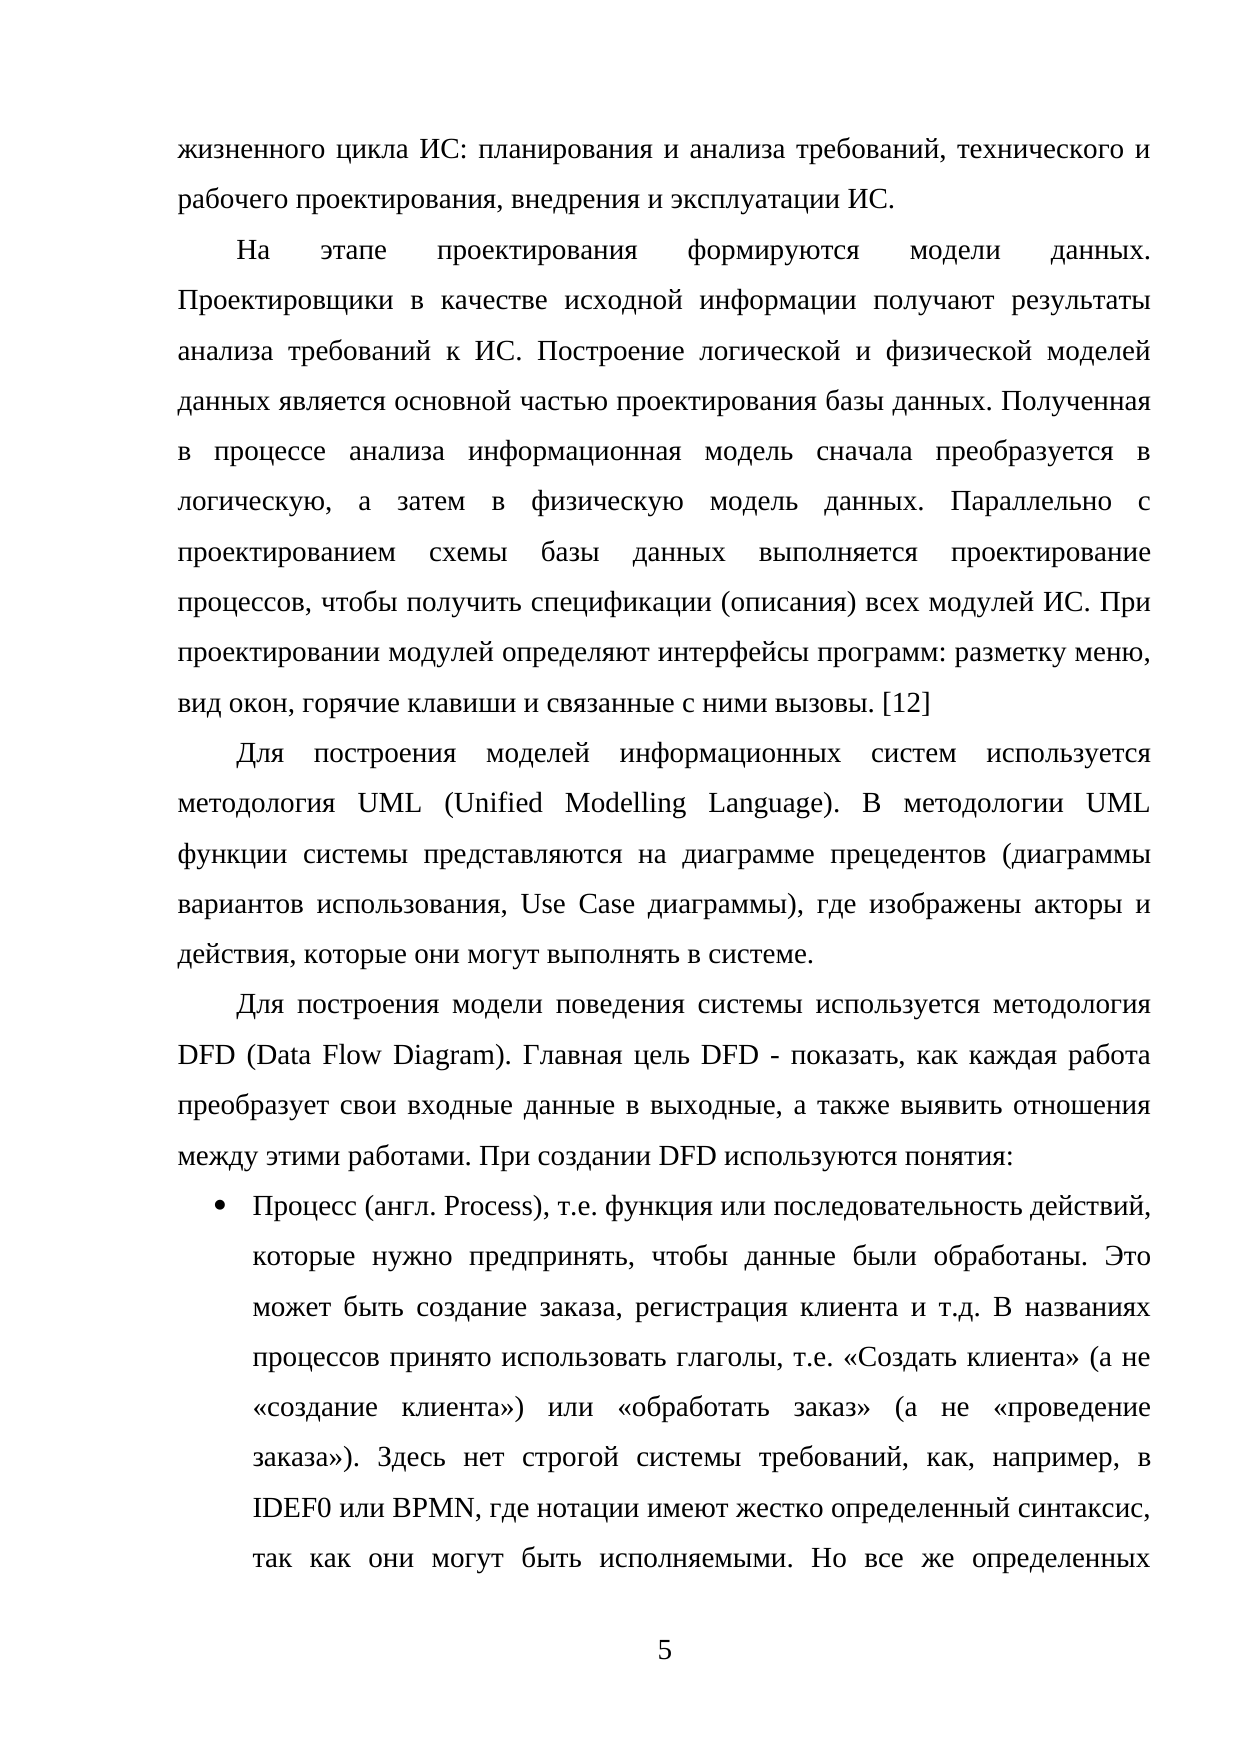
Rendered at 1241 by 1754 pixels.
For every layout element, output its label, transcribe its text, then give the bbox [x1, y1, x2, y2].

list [215, 1188, 1152, 1574]
text Для построения моделей информационных систем используется методология UML (Unified Modelling Language). В методологии UML функции системы представляются на диаграмме прецедентов (диаграммы вариантов использования, Use Case диаграммы), где изображены акторы и действия, которые они могут выполнять в системе. [177, 735, 1152, 970]
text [177, 131, 1152, 215]
text На этапе проектирования формируются модели данных. Проектировщики в качестве исходной информации получают результаты анализа требований к ИС. Построение логической и физической моделей данных является основной частью проектирования базы данных. Полученная в процессе анализа информационная модель сначала преобразуется в логическую, а затем в физическую модель данных. Параллельно с проектированием схемы базы данных выполняется проектирование процессов, чтобы получить спецификации (описания) всех модулей ИС. При проектировании модулей определяют интерфейсы программ: разметку меню, вид окон, горячие клавиши и связанные с ними вызовы. [12] [177, 232, 1152, 718]
text Для построения модели поведения системы используется методология DFD (Data Flow Diagram). Главная цель DFD - показать, как каждая работа преобразует свои входные данные в выходные, а также выявить отношения между этими работами. При создании DFD используются понятия: [177, 987, 1152, 1171]
